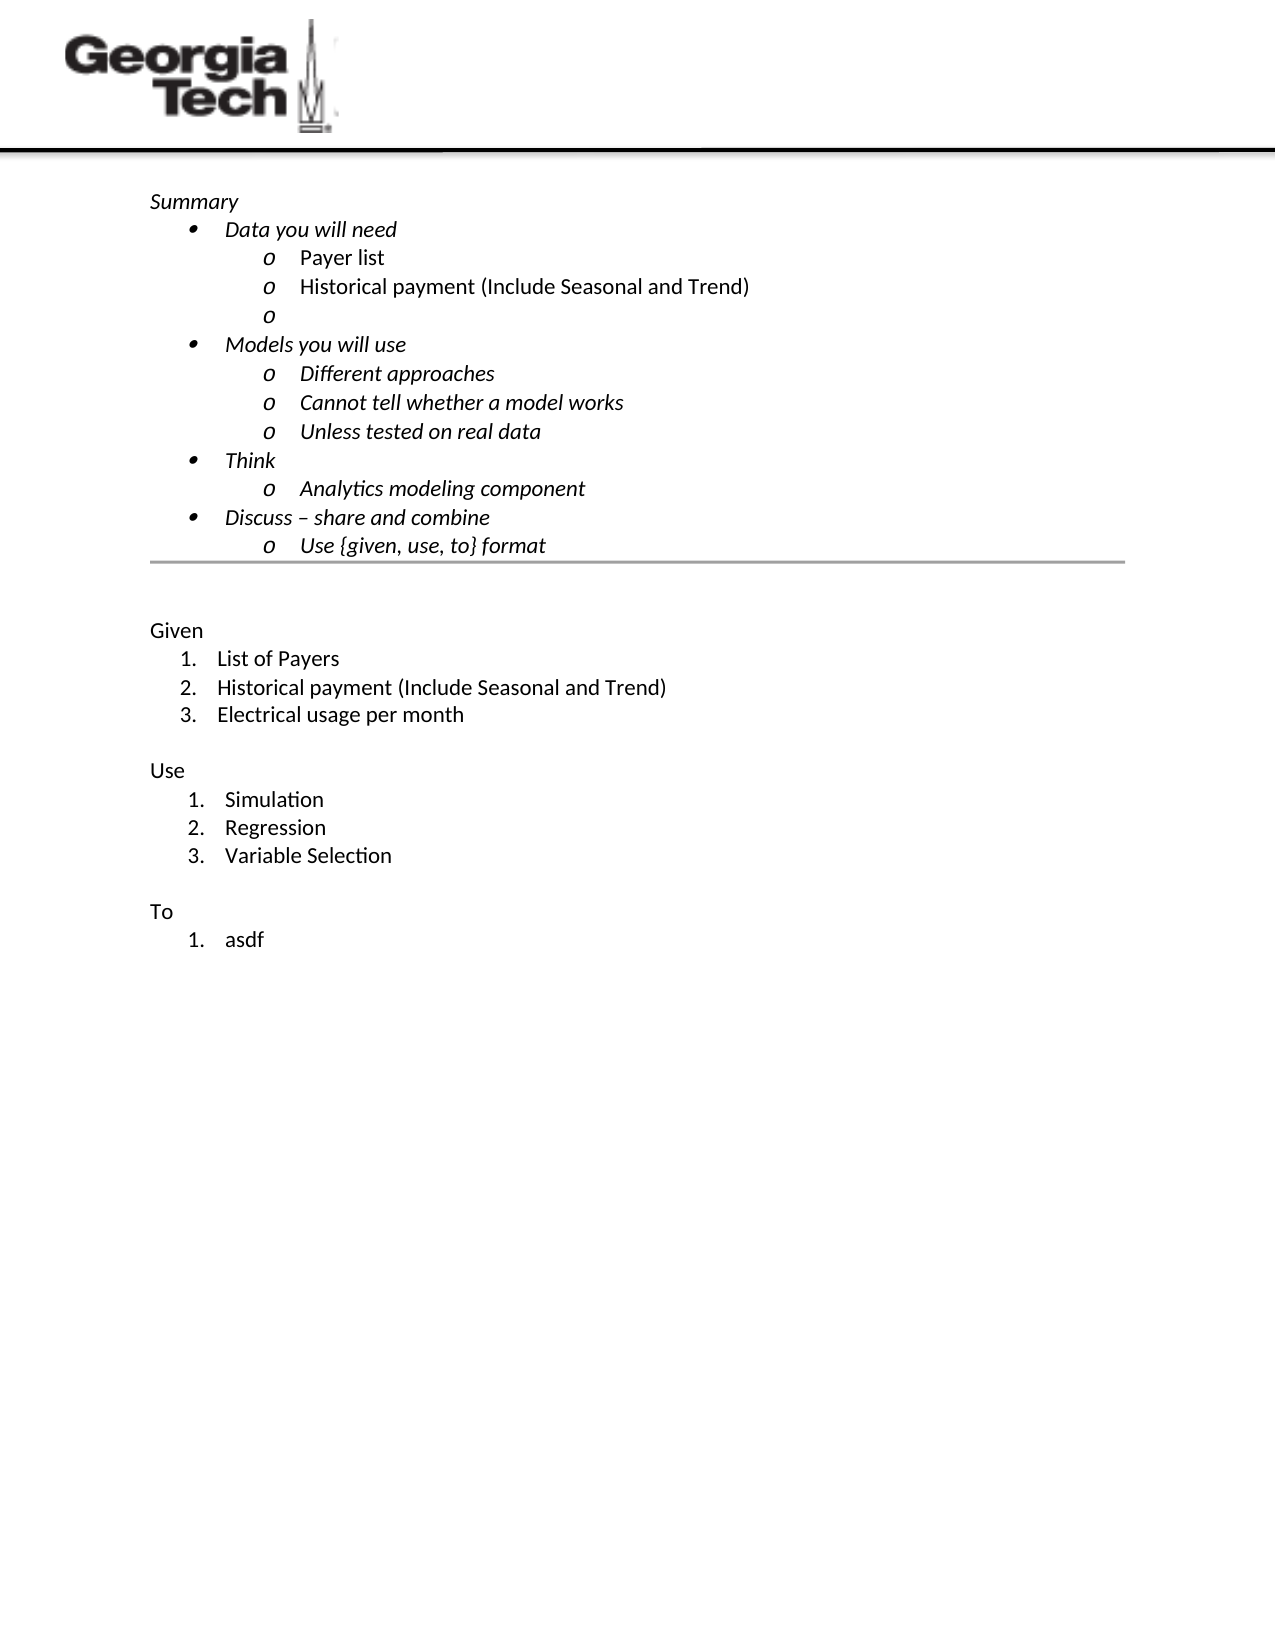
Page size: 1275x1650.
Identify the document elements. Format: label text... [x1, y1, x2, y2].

list Cannot tell whether a model works [262, 388, 1125, 417]
list Analytics modeling component [262, 474, 1125, 503]
list Different approaches [262, 359, 1125, 388]
list Think [187, 446, 1125, 474]
list Use {given, use, to} format [262, 531, 1125, 560]
list Models you will use [187, 331, 1125, 359]
list Electrical usage per month [179, 701, 1125, 729]
list List of Payers [179, 644, 1125, 673]
list Historical payment (Include Seasonal and Trend) [262, 272, 1125, 301]
list Unless tested on real data [262, 417, 1125, 446]
list asdf [187, 925, 1125, 953]
text Use [150, 757, 1125, 785]
text Given [150, 617, 1125, 644]
list Simulation [187, 785, 1125, 813]
text To [150, 897, 1125, 925]
list Data you will need [187, 215, 1125, 243]
picture [65, 19, 339, 133]
list Variable Selection [187, 841, 1125, 869]
list Regression [187, 813, 1125, 841]
list Discuss – share and combine [187, 503, 1125, 531]
list Payer list [262, 243, 1125, 272]
list Historical payment (Include Seasonal and Trend) [179, 673, 1125, 701]
text Summary [150, 187, 1125, 215]
